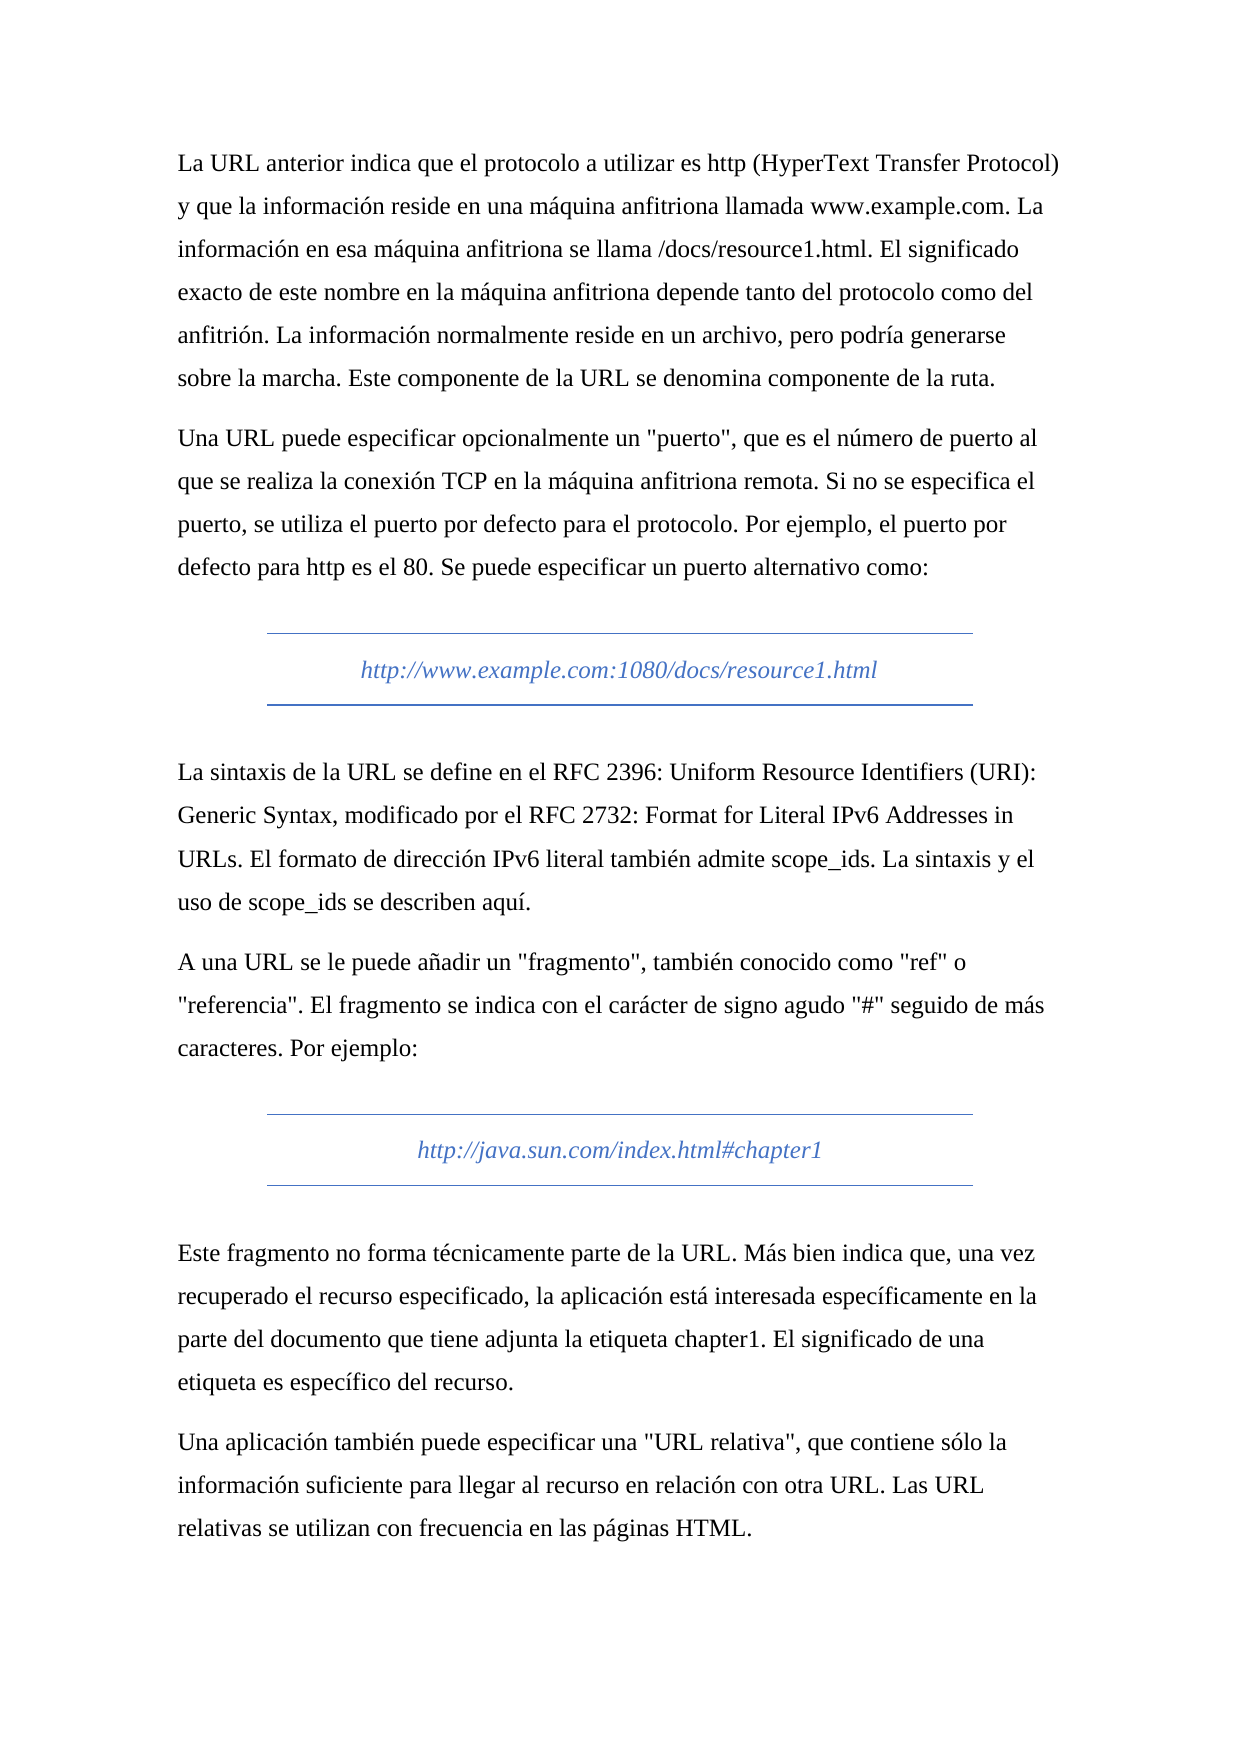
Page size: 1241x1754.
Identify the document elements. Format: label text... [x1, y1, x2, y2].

text Una aplicación también puede especificar una "URL relativa", que contiene sólo la información suficiente para llegar al recurso en relación con otra URL. Las URL relativas se utilizan con frecuencia en las páginas HTML. [177, 1427, 1063, 1542]
text http://java.sun.com/index.html#chapter1 [267, 1115, 973, 1185]
text http://www.example.com:1080/docs/resource1.html [267, 634, 973, 704]
text Una URL puede especificar opcionalmente un "puerto", que es el número de puerto al que se realiza la conexión TCP en la máquina anfitriona remota. Si no se especifica el puerto, se utiliza el puerto por defecto para el protocolo. Por ejemplo, el puerto por defecto para http es el 80. Se puede especificar un puerto alternativo como: [177, 423, 1063, 581]
text Este fragmento no forma técnicamente parte de la URL. Más bien indica que, una vez recuperado el recurso especificado, la aplicación está interesada específicamente en la parte del documento que tiene adjunta la etiqueta chapter1. El significado de una etiqueta es específico del recurso. [177, 1238, 1063, 1396]
text La URL anterior indica que el protocolo a utilizar es http (HyperText Transfer Protocol) y que la información reside en una máquina anfitriona llamada www.example.com. La información en esa máquina anfitriona se llama /docs/resource1.html. El significado exacto de este nombre en la máquina anfitriona depende tanto del protocolo como del anfitrión. La información normalmente reside en un archivo, pero podría generarse sobre la marcha. Este componente de la URL se denomina componente de la ruta. [177, 148, 1063, 392]
text A una URL se le puede añadir un "fragmento", también conocido como "ref" o "referencia". El fragmento se indica con el carácter de signo agudo "#" seguido de más caracteres. Por ejemplo: [177, 947, 1063, 1062]
text La sintaxis de la URL se define en el RFC 2396: Uniform Resource Identifiers (URI): Generic Syntax, modificado por el RFC 2732: Format for Literal IPv6 Addresses in URLs. El formato de dirección IPv6 literal también admite scope_ids. La sintaxis y el uso de scope_ids se describen aquí. [177, 757, 1063, 916]
